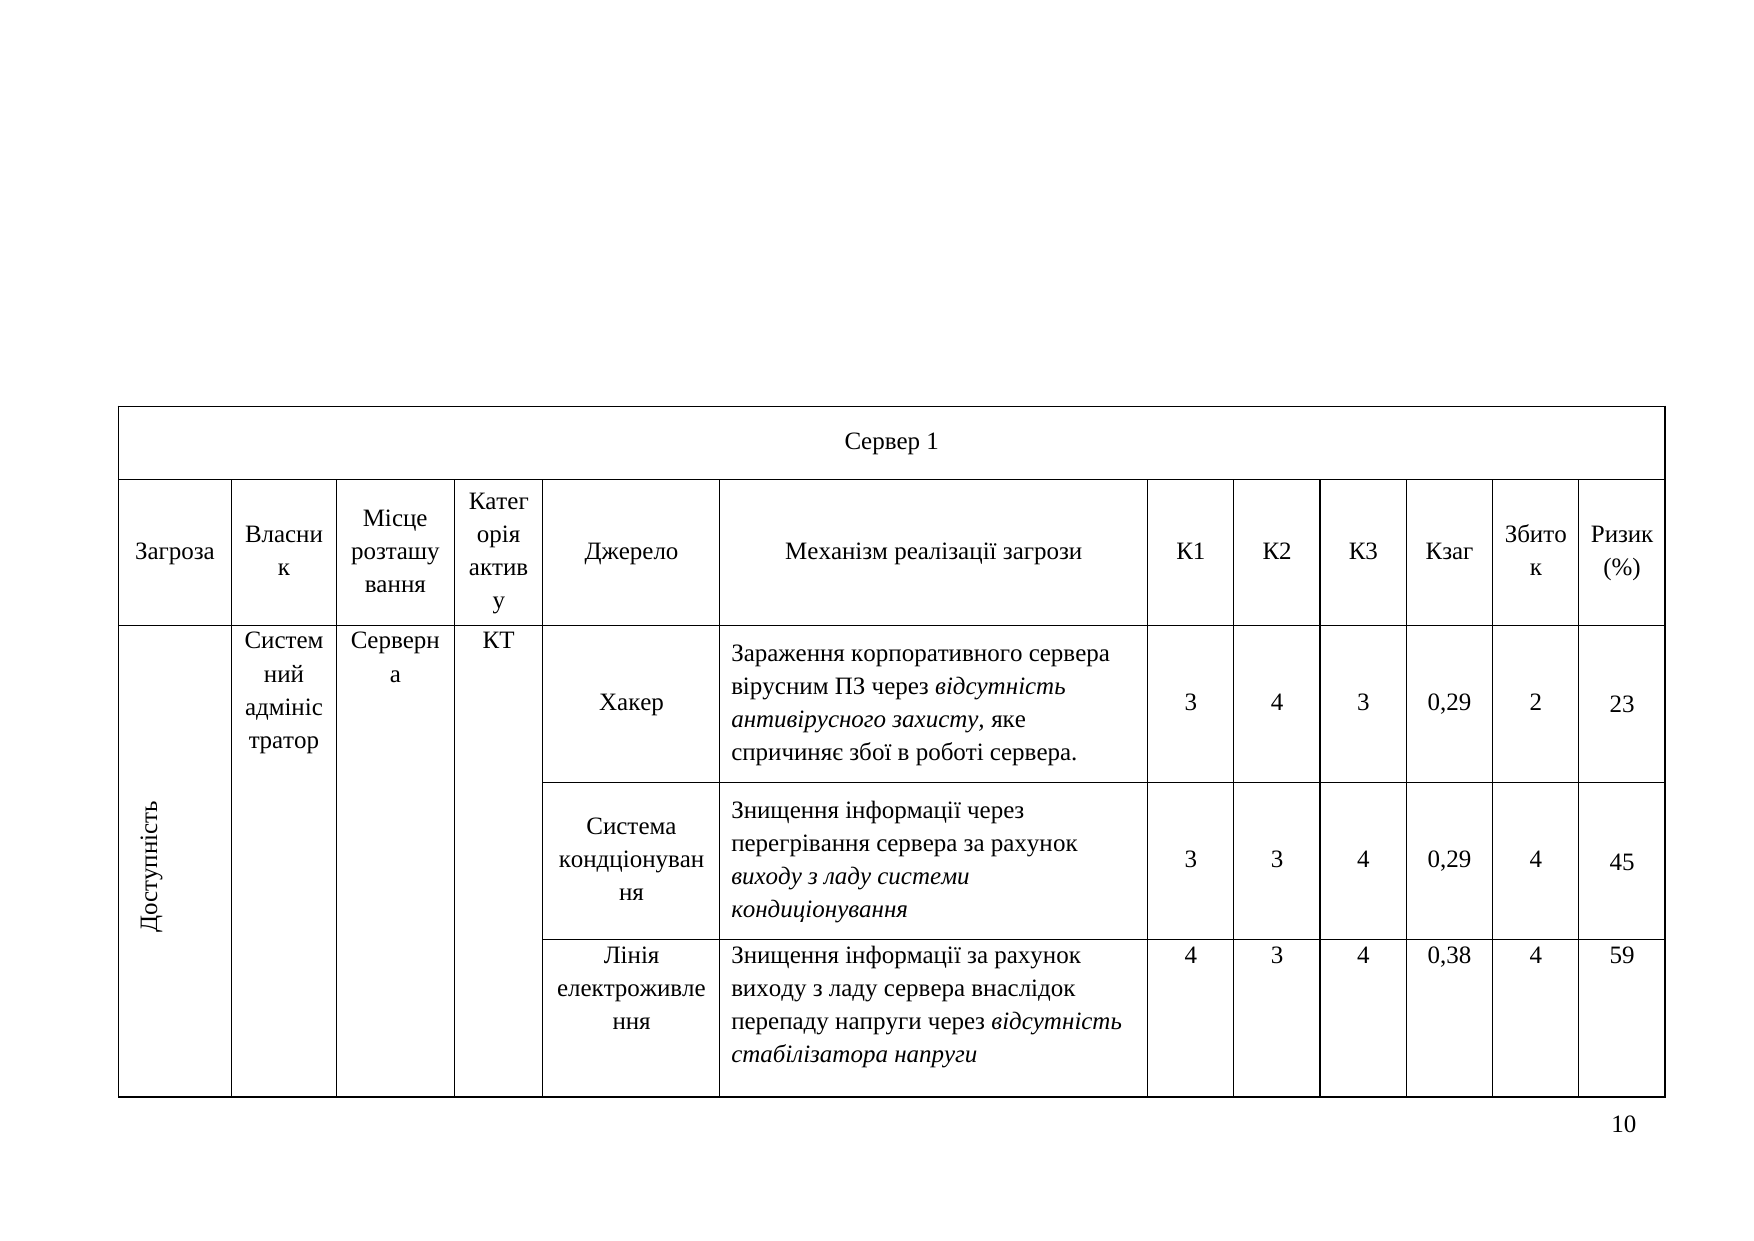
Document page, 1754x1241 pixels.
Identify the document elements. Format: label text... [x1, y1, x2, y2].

table_cell Системний адміністратор [232, 626, 336, 1096]
table_header Сервер 1 [119, 407, 1664, 479]
table_cell 45 [1579, 783, 1664, 939]
table_cell К2 [1234, 480, 1319, 624]
table_cell К1 [1148, 480, 1233, 624]
table_cell 4 [1493, 783, 1578, 939]
table_cell 23 [1579, 626, 1664, 782]
table_cell 4 [1321, 940, 1406, 1096]
table_cell 4 [1321, 783, 1406, 939]
table_cell 4 [1493, 940, 1578, 1096]
table_cell 3 [1234, 783, 1319, 939]
table_cell Система кондціонування [543, 783, 719, 939]
table_cell Знищення інформації через перегрівання сервера за рахунок виходу з ладу системи кондиціонування [720, 783, 1147, 939]
table_cell 3 [1321, 626, 1406, 782]
table_cell 4 [1148, 940, 1233, 1096]
table_cell 3 [1234, 940, 1319, 1096]
table_cell 0,38 [1407, 940, 1492, 1096]
table_cell Категорія активу [455, 480, 542, 624]
table_cell Механізм реалізації загрози [720, 480, 1147, 624]
table_cell 59 [1579, 940, 1664, 1096]
table_cell 2 [1493, 626, 1578, 782]
table_cell Загроза [119, 480, 231, 624]
table_cell К3 [1321, 480, 1406, 624]
table_cell Зараження корпоративного сервера вірусним ПЗ через відсутність антивірусного захисту, яке спричиняє збої в роботі сервера. [720, 626, 1147, 782]
table_cell 0,29 [1407, 626, 1492, 782]
table_cell Знищення інформації за рахунок виходу з ладу сервера внаслідок перепаду напруги через відсутність стабілізатора напруги [720, 940, 1147, 1096]
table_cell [543, 940, 719, 1096]
table_cell КТ [455, 626, 542, 1096]
table_cell Власник [232, 480, 336, 624]
table_cell Серверна [337, 626, 454, 1096]
table_cell Хакер [543, 626, 719, 782]
table_cell Збиток [1493, 480, 1578, 624]
table_cell 0,29 [1407, 783, 1492, 939]
table_cell 3 [1148, 626, 1233, 782]
table_cell Доступність [119, 626, 231, 1096]
table_cell 4 [1234, 626, 1319, 782]
table_cell Місце розташування [337, 480, 454, 624]
table_cell Кзаг [1407, 480, 1492, 624]
table_cell 3 [1148, 783, 1233, 939]
table_cell Джерело [543, 480, 719, 624]
table_cell Ризик (%) [1579, 480, 1664, 624]
